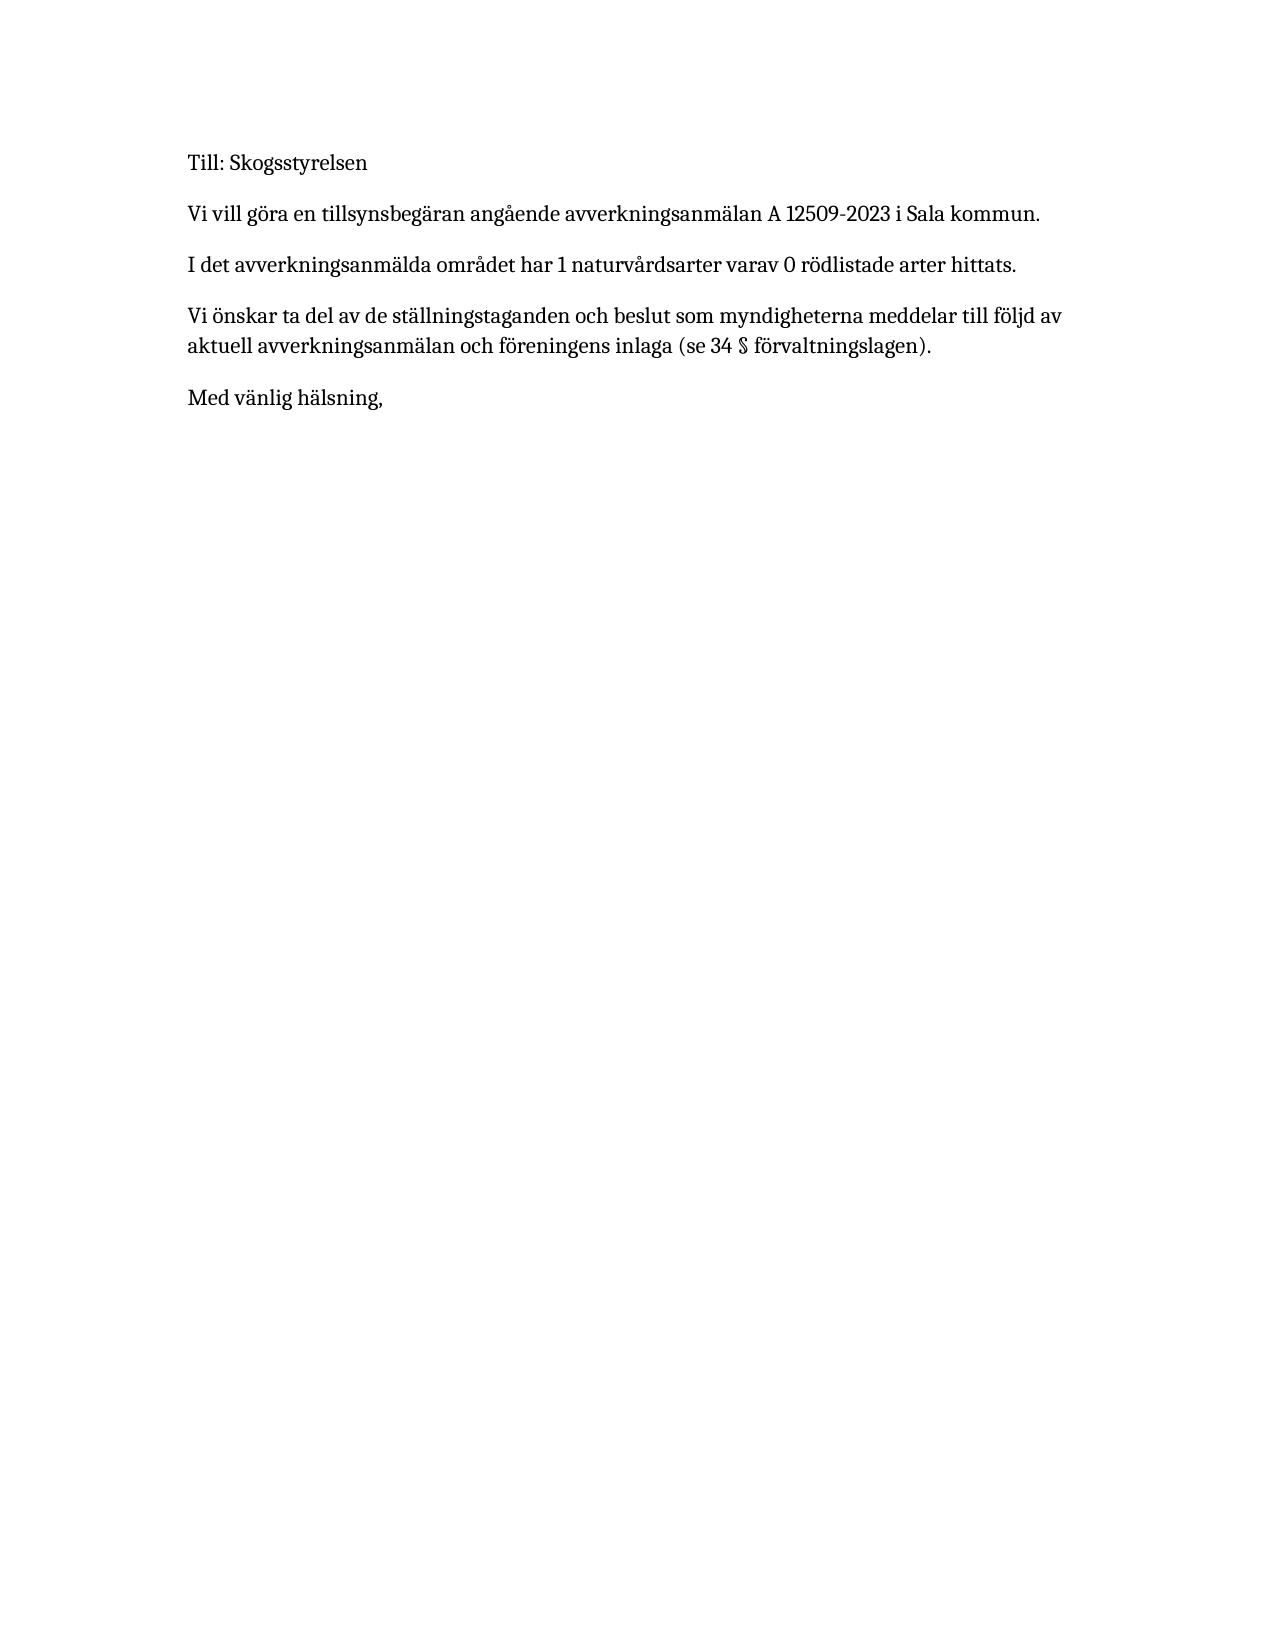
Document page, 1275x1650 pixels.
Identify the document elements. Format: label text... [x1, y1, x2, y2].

text Vi vill göra en tillsynsbegäran angående avverkningsanmälan A 12509-2023 i Sala kommun. [187, 201, 1087, 227]
text Vi önskar ta del av de ställningstaganden och beslut som myndigheterna meddelar till följd av aktuell avverkningsanmälan och föreningens inlaga (se 34 § förvaltningslagen). [187, 303, 1087, 360]
text I det avverkningsanmälda området har 1 naturvårdsarter varav 0 rödlistade arter hittats. [187, 252, 1087, 278]
text Till: Skogsstyrelsen [187, 150, 1087, 176]
text Med vänlig hälsning, [187, 384, 1087, 441]
